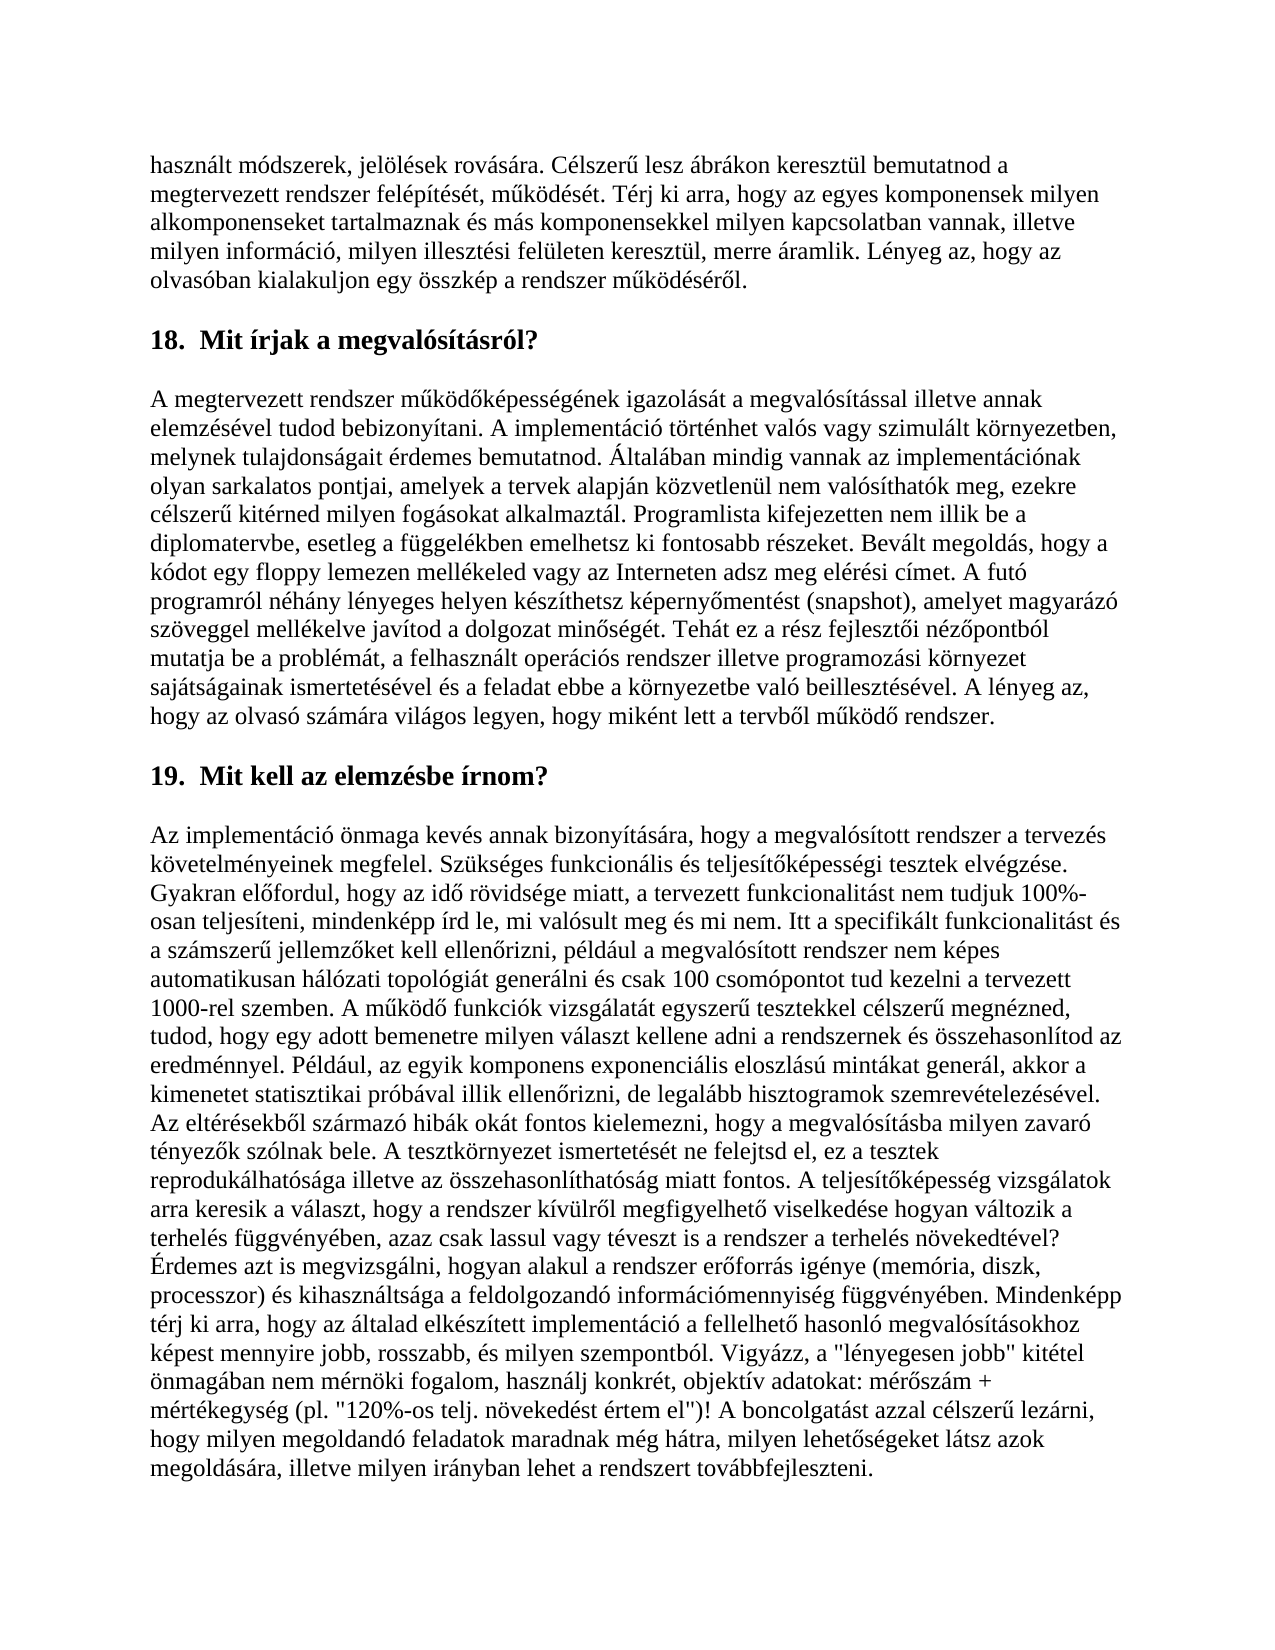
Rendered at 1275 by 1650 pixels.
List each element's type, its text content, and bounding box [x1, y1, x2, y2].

text Az implementáció önmaga kevés annak bizonyítására, hogy a megvalósított rendszer a tervezés követelményeinek megfelel. Szükséges funkcionális és teljesítőképességi tesztek elvégzése. Gyakran előfordul, hogy az idő rövidsége miatt, a tervezett funkcionalitást nem tudjuk 100%-osan teljesíteni, mindenképp írd le, mi valósult meg és mi nem. Itt a specifikált funkcionalitást és a számszerű jellemzőket kell ellenőrizni, például a megvalósított rendszer nem képes automatikusan hálózati topológiát generálni és csak 100 csomópontot tud kezelni a tervezett 1000-rel szemben. A működő funkciók vizsgálatát egyszerű tesztekkel célszerű megnézned, tudod, hogy egy adott bemenetre milyen választ kellene adni a rendszernek és összehasonlítod az eredménnyel. Például, az egyik komponens exponenciális eloszlású mintákat generál, akkor a kimenetet statisztikai próbával illik ellenőrizni, de legalább hisztogramok szemrevételezésével. Az eltérésekből származó hibák okát fontos kielemezni, hogy a megvalósításba milyen zavaró tényezők szólnak bele. A tesztkörnyezet ismertetését ne felejtsd el, ez a tesztek reprodukálhatósága illetve az összehasonlíthatóság miatt fontos. A teljesítőképesség vizsgálatok arra keresik a választ, hogy a rendszer kívülről megfigyelhető viselkedése hogyan változik a terhelés függvényében, azaz csak lassul vagy téveszt is a rendszer a terhelés növekedtével? Érdemes azt is megvizsgálni, hogyan alakul a rendszer erőforrás igénye (memória, diszk, processzor) és kihasználtsága a feldolgozandó információmennyiség függvényében. Mindenképp térj ki arra, hogy az általad elkészített implementáció a fellelhető hasonló megvalósításokhoz képest mennyire jobb, rosszabb, és milyen szempontból. Vigyázz, a "lényegesen jobb" kitétel önmagában nem mérnöki fogalom, használj konkrét, objektív adatokat: mérőszám + mértékegység (pl. "120%-os telj. növekedést értem el")! A boncolgatást azzal célszerű lezárni, hogy milyen megoldandó feladatok maradnak még hátra, milyen lehetőségeket látsz azok megoldására, illetve milyen irányban lehet a rendszert továbbfejleszteni. [150, 820, 1125, 1481]
text A megtervezett rendszer működőképességének igazolását a megvalósítással illetve annak elemzésével tudod bebizonyítani. A implementáció történhet valós vagy szimulált környezetben, melynek tulajdonságait érdemes bemutatnod. Általában mindig vannak az implementációnak olyan sarkalatos pontjai, amelyek a tervek alapján közvetlenül nem valósíthatók meg, ezekre célszerű kitérned milyen fogásokat alkalmaztál. Programlista kifejezetten nem illik be a diplomatervbe, esetleg a függelékben emelhetsz ki fontosabb részeket. Bevált megoldás, hogy a kódot egy floppy lemezen mellékeled vagy az Interneten adsz meg elérési címet. A futó programról néhány lényeges helyen készíthetsz képernyőmentést (snapshot), amelyet magyarázó szöveggel mellékelve javítod a dolgozat minőségét. Tehát ez a rész fejlesztői nézőpontból mutatja be a problémát, a felhasznált operációs rendszer illetve programozási környezet sajátságainak ismertetésével és a feladat ebbe a környezetbe való beillesztésével. A lényeg az, hogy az olvasó számára világos legyen, hogy miként lett a tervből működő rendszer. [150, 384, 1125, 729]
text 19. Mit kell az elemzésbe írnom? [150, 759, 1125, 791]
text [150, 150, 1125, 294]
text 18. Mit írjak a megvalósításról? [150, 323, 1125, 355]
